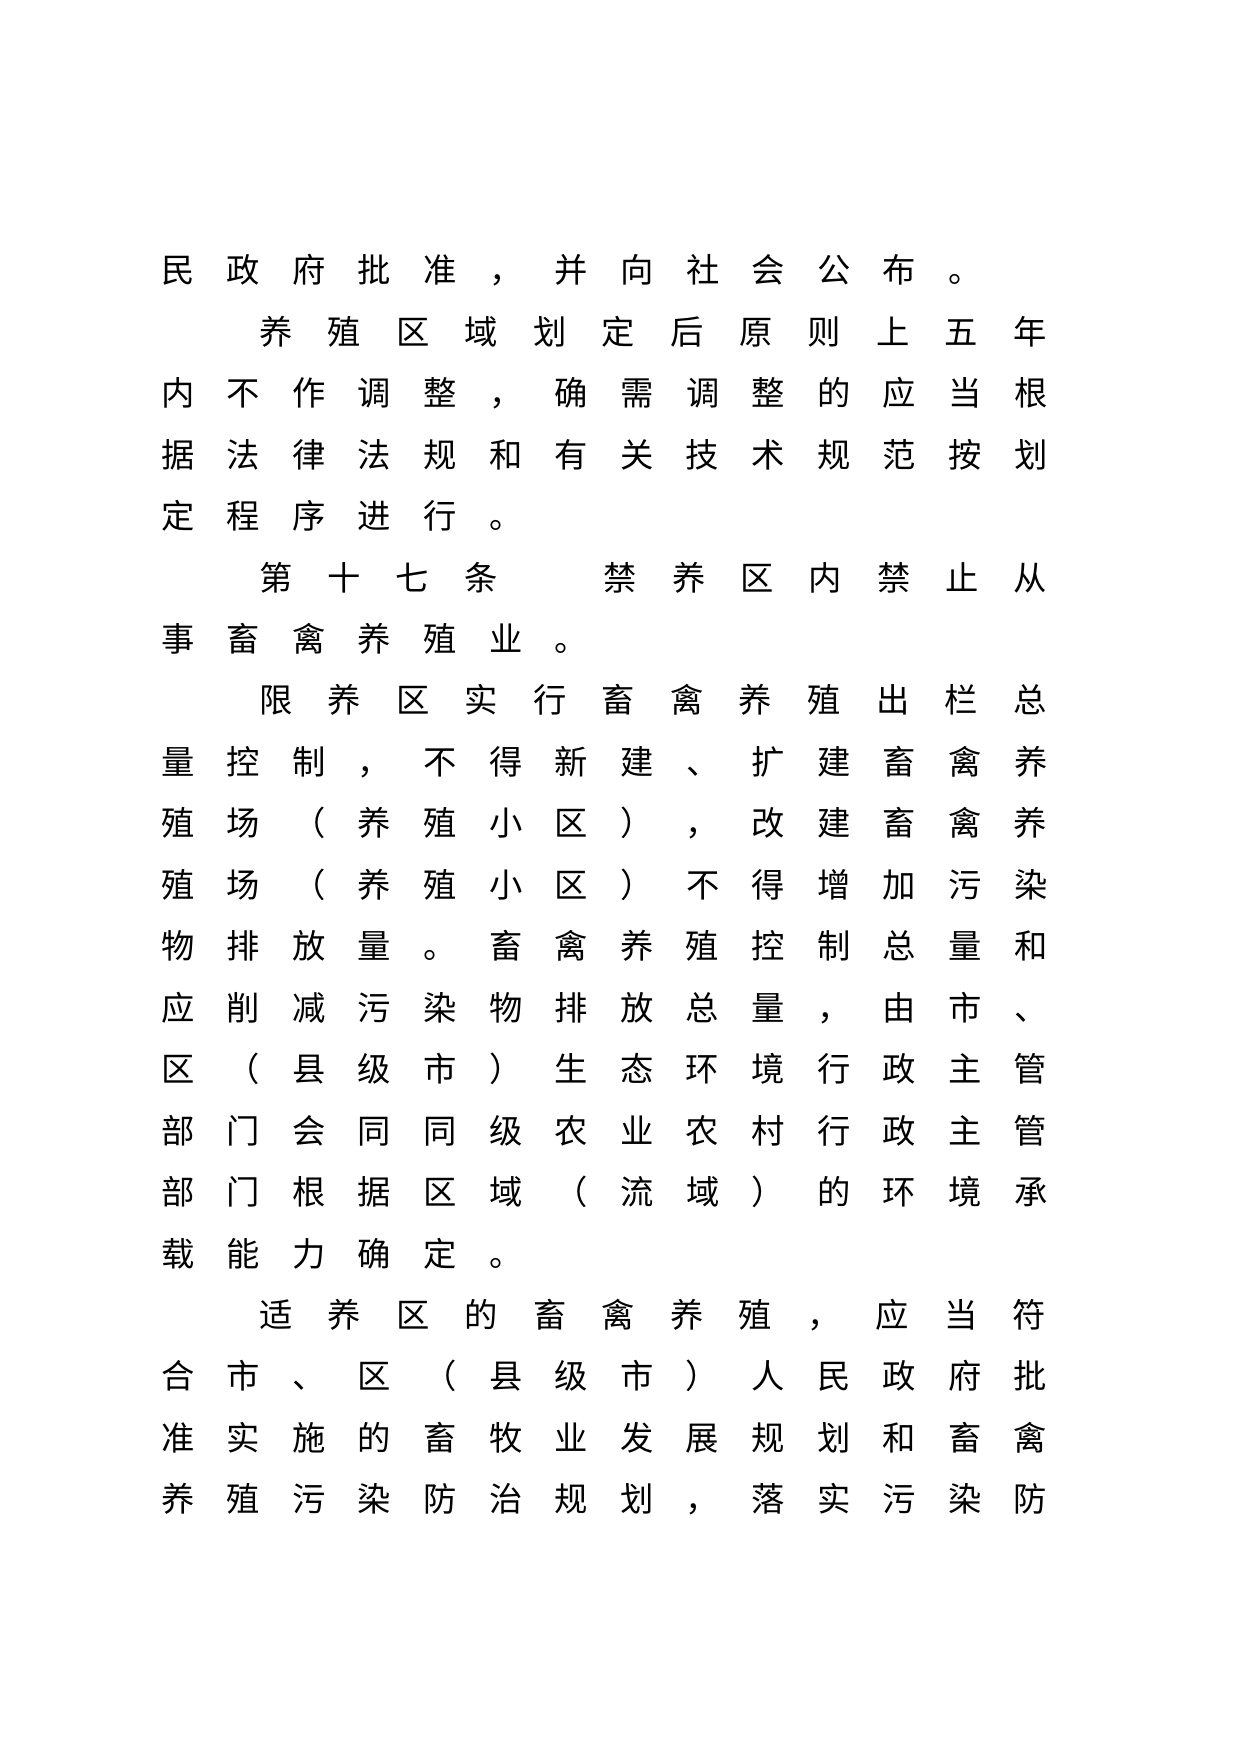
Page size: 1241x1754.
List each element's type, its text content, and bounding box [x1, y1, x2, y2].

text 第十七条 禁养区内禁止从事畜禽养殖业。 [161, 545, 1079, 668]
text 养殖区域划定后原则上五年内不作调整，确需调整的应当根据法律法规和有关技术规范按划定程序进行。 [161, 299, 1079, 545]
text 限养区实行畜禽养殖出栏总量控制，不得新建、扩建畜禽养殖场（养殖小区），改建畜禽养殖场（养殖小区）不得增加污染物排放量。畜禽养殖控制总量和应削减污染物排放总量，由市、区（县级市）生态环境行政主管部门会同同级农业农村行政主管部门根据区域（流域）的环境承载能力确定。 [161, 668, 1079, 1282]
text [161, 1282, 1079, 1528]
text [161, 237, 1079, 299]
